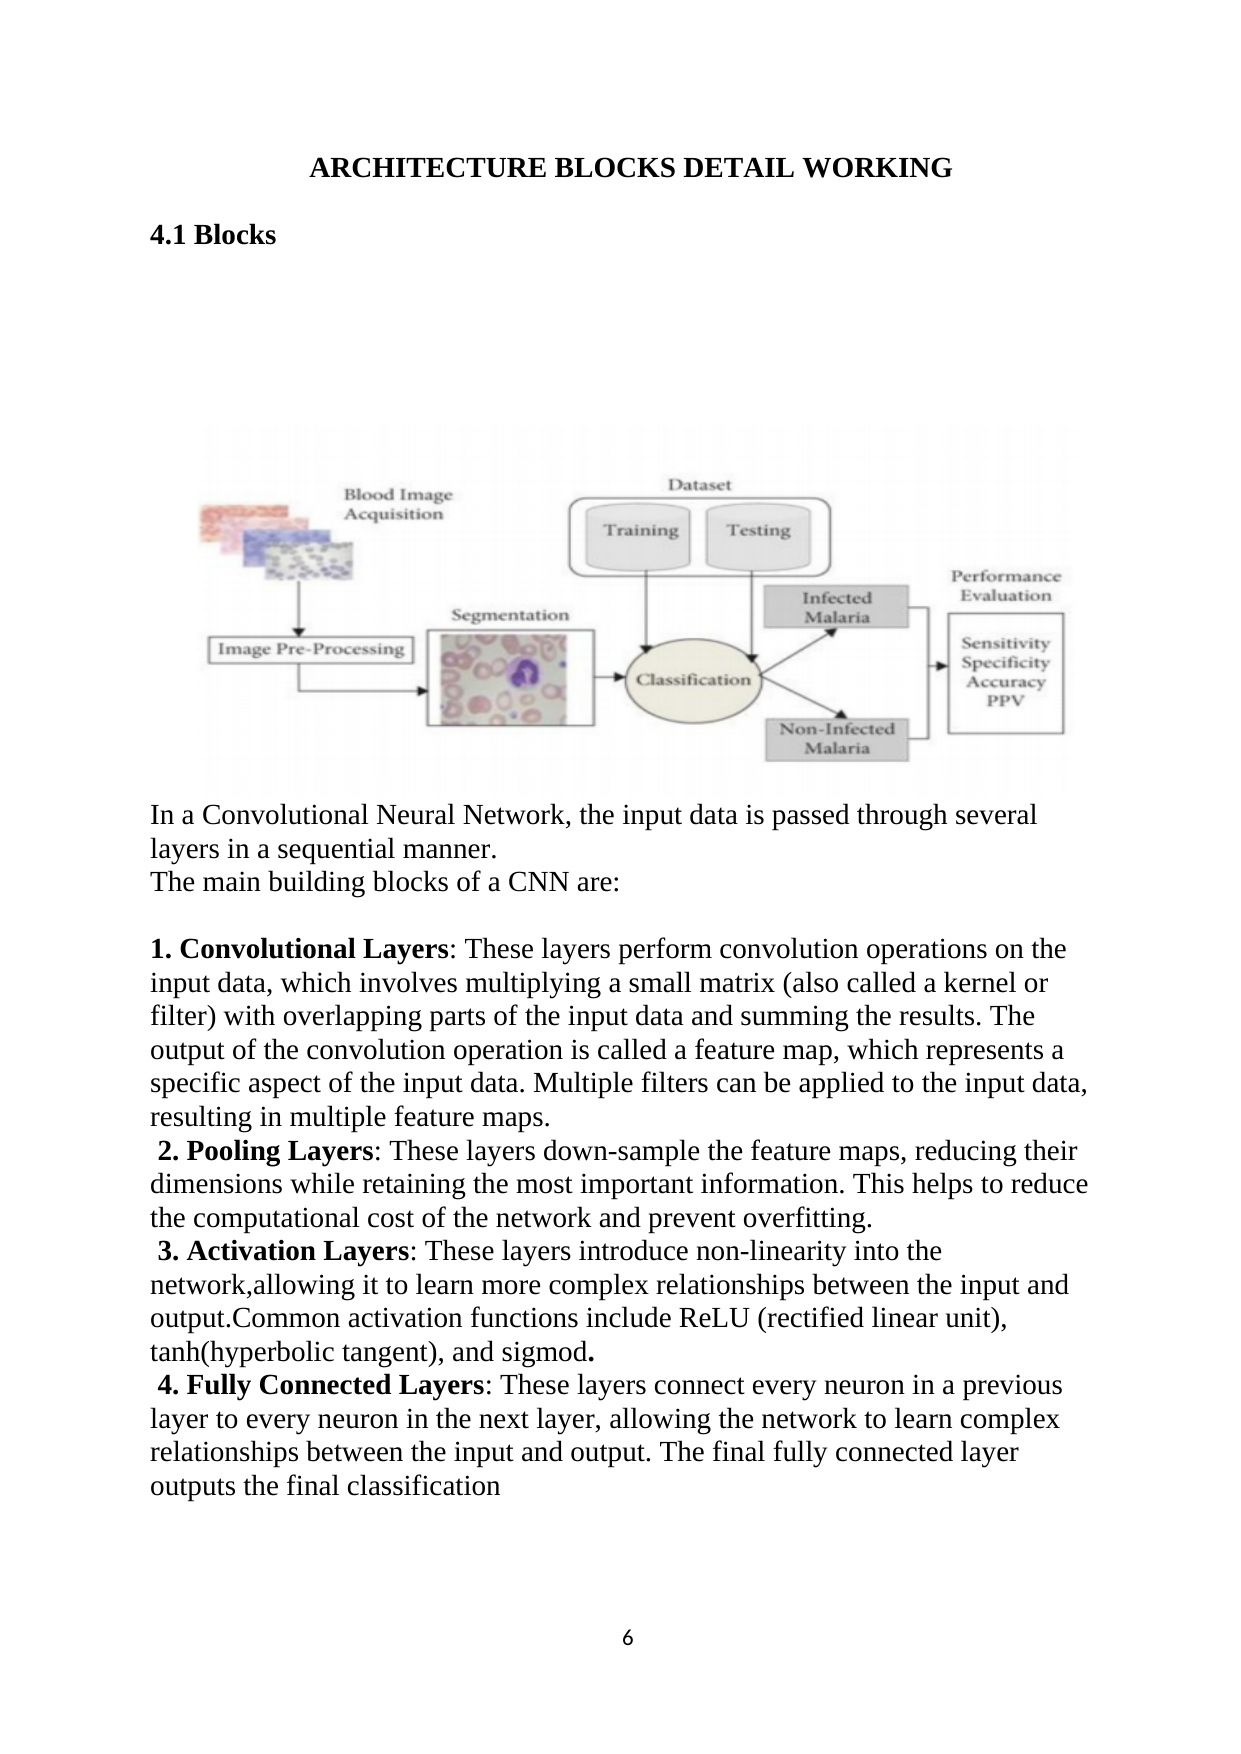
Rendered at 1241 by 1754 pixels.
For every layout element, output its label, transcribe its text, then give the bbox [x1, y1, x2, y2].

text ARCHITECTURE BLOCKS DETAIL WORKING [150, 150, 1105, 183]
text 3. Activation Layers: These layers introduce non-linearity into the network,allowing it to learn more complex relationships between the input and output.Common activation functions include ReLU (rectified linear unit), tanh(hyperbolic tangent), and sigmod. [150, 1233, 1105, 1367]
text 4.1 Blocks [150, 217, 1105, 251]
text In a Convolutional Neural Network, the input data is passed through several layers in a sequential manner. [150, 797, 1105, 864]
picture [150, 424, 1087, 798]
text The main building blocks of a CNN are: [150, 864, 1105, 898]
text 2. Pooling Layers: These layers down-sample the feature maps, reducing their dimensions while retaining the most important information. This helps to reduce the computational cost of the network and prevent overfitting. [150, 1133, 1105, 1233]
text 1. Convolutional Layers: These layers perform convolution operations on the input data, which involves multiplying a small matrix (also called a kernel or filter) with overlapping parts of the input data and summing the results. The output of the convolution operation is called a feature map, which represents a specific aspect of the input data. Multiple filters can be applied to the input data, resulting in multiple feature maps. [150, 931, 1105, 1133]
text 4. Fully Connected Layers: These layers connect every neuron in a previous layer to every neuron in the next layer, allowing the network to learn complex relationships between the input and output. The final fully connected layer outputs the final classification [150, 1367, 1105, 1502]
